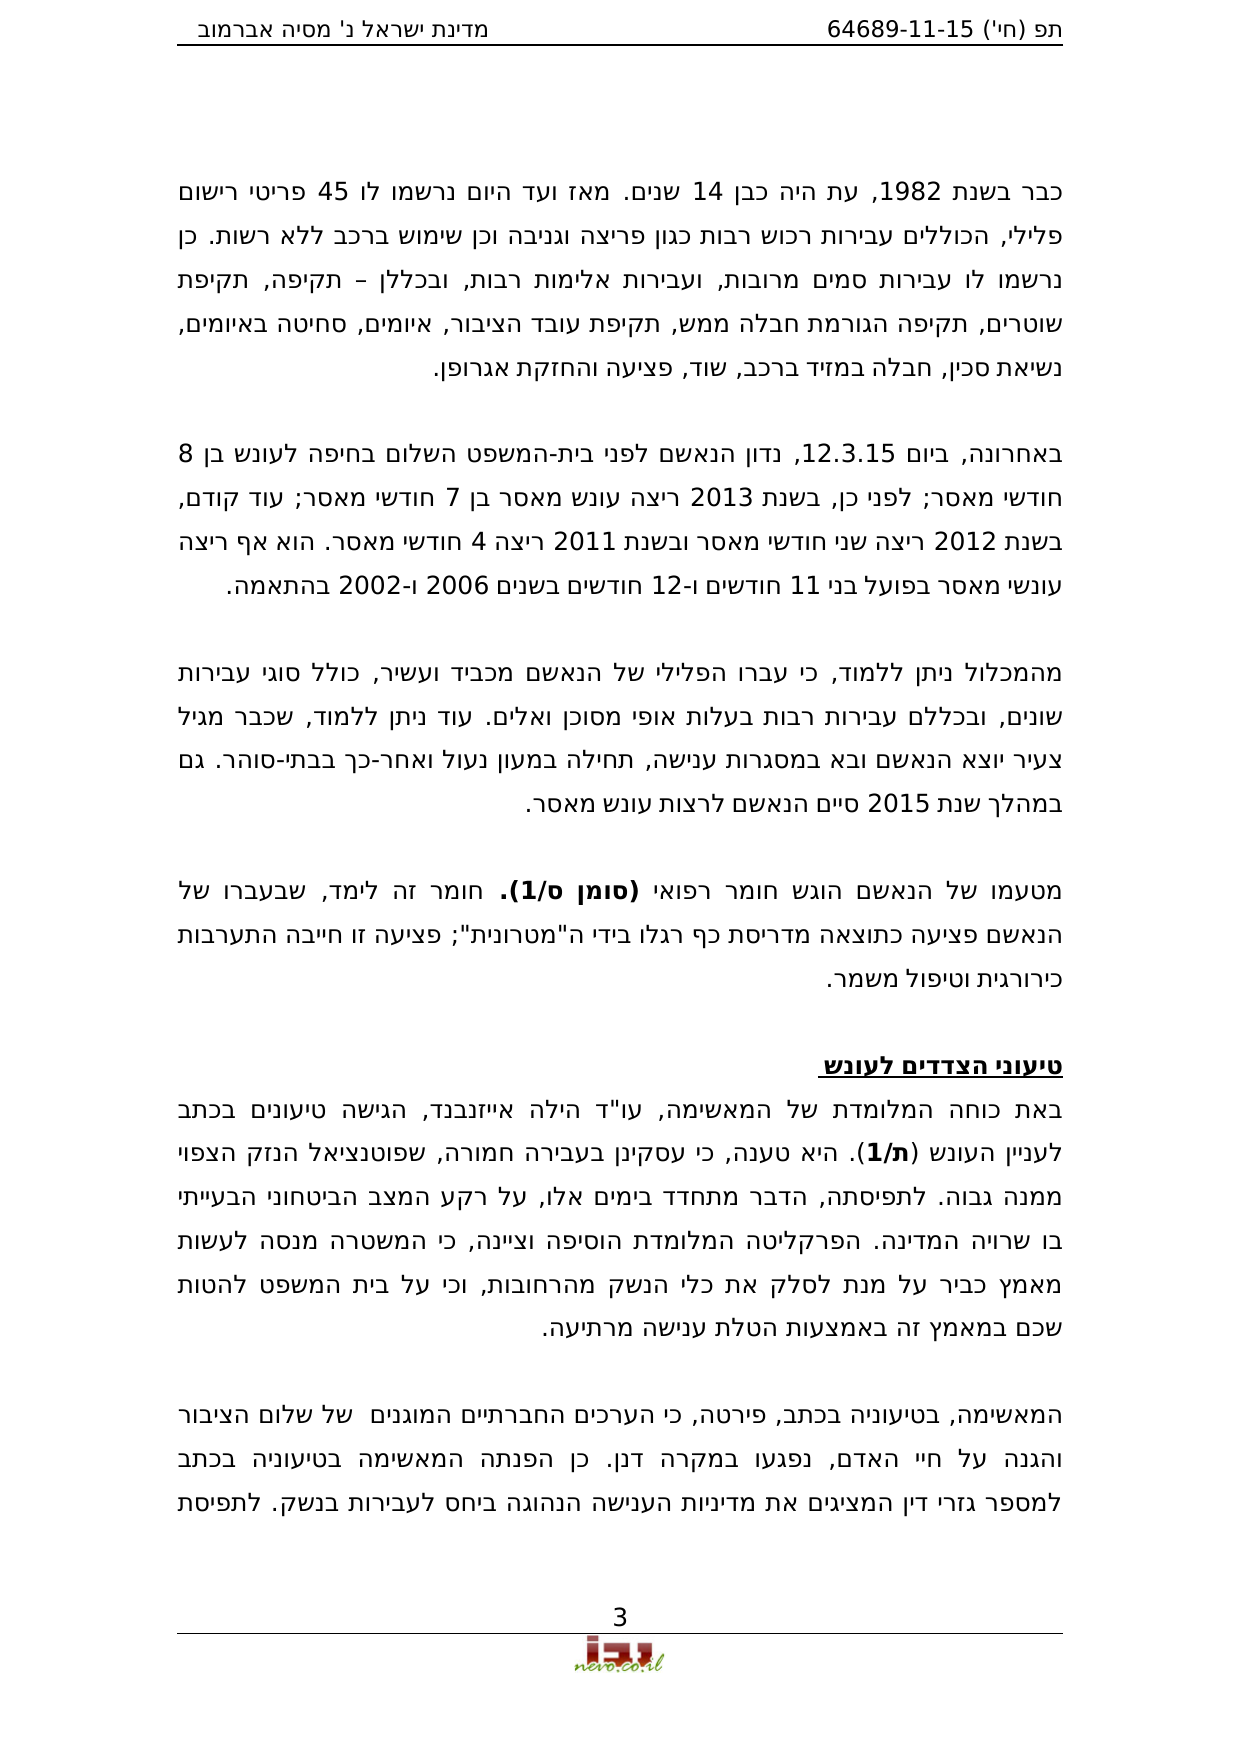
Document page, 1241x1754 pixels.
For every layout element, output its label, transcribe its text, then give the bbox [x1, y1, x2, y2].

text באת כוחה המלומדת של המאשימה, עו"ד הילה אייזנבנד, הגישה טיעונים בכתב לעניין העונש (ת/1). היא טענה, כי עסקינן בעבירה חמורה, שפוטנציאל הנזק הצפוי ממנה גבוה. לתפיסתה, הדבר מתחדד בימים אלו, על רקע המצב הביטחוני הבעייתי בו שרויה המדינה. הפרקליטה המלומדת הוסיפה וציינה, כי המשטרה מנסה לעשות מאמץ כביר על מנת לסלק את כלי הנשק מהרחובות, וכי על בית המשפט להטות שכם במאמץ זה באמצעות הטלת ענישה מרתיעה. [177, 1095, 1063, 1343]
text מהמכלול ניתן ללמוד, כי עברו הפלילי של הנאשם מכביד ועשיר, כולל סוגי עבירות שונים, ובכללם עבירות רבות בעלות אופי מסוכן ואלים. עוד ניתן ללמוד, שכבר מגיל צעיר יוצא הנאשם ובא במסגרות ענישה, תחילה במעון נעול ואחר-כך בבתי-סוהר. גם במהלך שנת 2015 סיים הנאשם לרצות עונש מאסר. [177, 658, 1063, 819]
picture [574, 1635, 666, 1673]
text מטעמו של הנאשם הוגש חומר רפואי (סומן ס/1). חומר זה לימד, שבעברו של הנאשם פציעה כתוצאה מדריסת כף רגלו בידי ה"מטרונית"; פציעה זו חייבה התערבות כירורגית וטיפול משמר. [177, 876, 1063, 993]
text באחרונה, ביום 12.3.15, נדון הנאשם לפני בית-המשפט השלום בחיפה לעונש בן 8 חודשי מאסר; לפני כן, בשנת 2013 ריצה עונש מאסר בן 7 חודשי מאסר; עוד קודם, בשנת 2012 ריצה שני חודשי מאסר ובשנת 2011 ריצה 4 חודשי מאסר. הוא אף ריצה עונשי מאסר בפועל בני 11 חודשים ו-12 חודשים בשנים 2006 ו-2002 בהתאמה. [177, 439, 1063, 600]
text טיעוני הצדדים לעונש [177, 1051, 1063, 1080]
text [177, 1400, 1063, 1517]
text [177, 177, 1063, 382]
